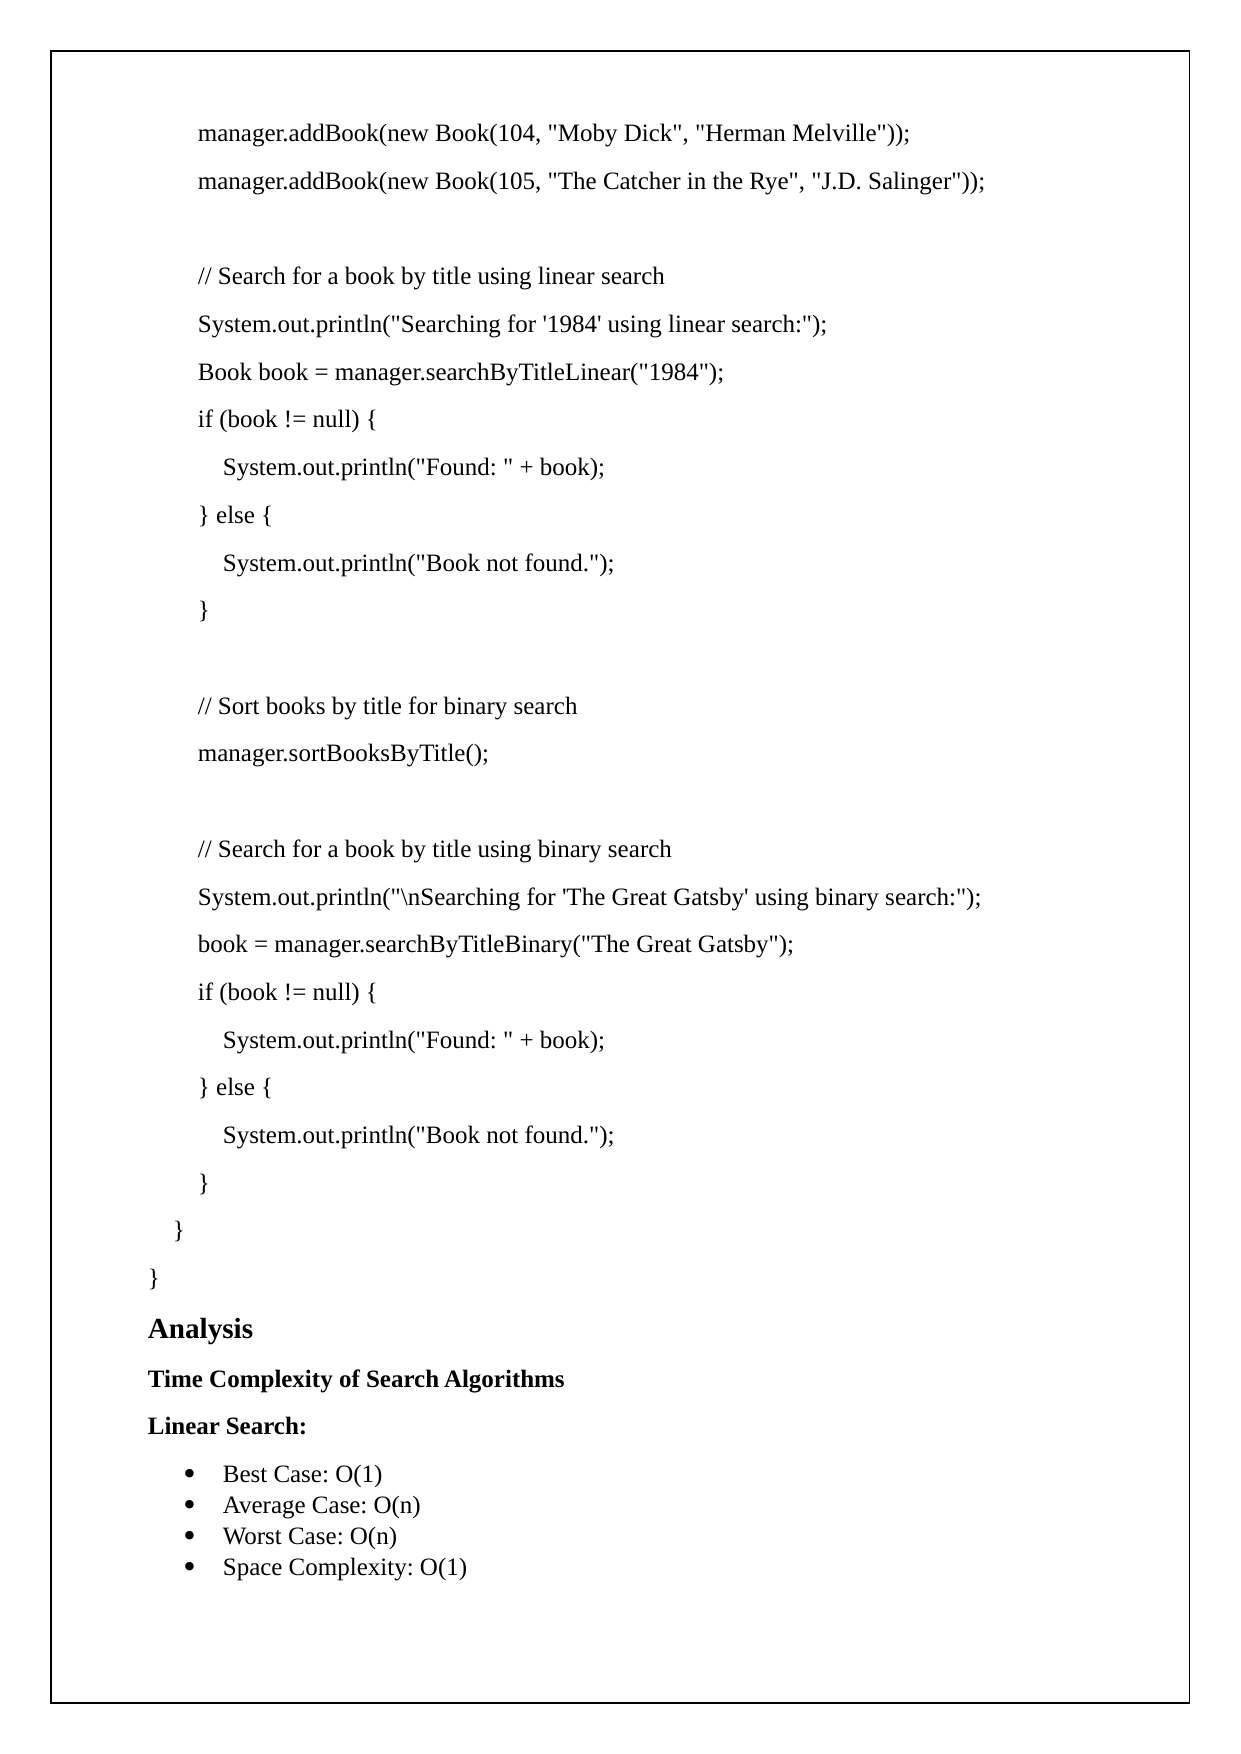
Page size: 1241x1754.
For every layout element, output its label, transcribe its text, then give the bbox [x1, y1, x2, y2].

list Worst Case: O(n) [185, 1521, 1137, 1550]
text } else { [148, 1072, 1137, 1101]
text System.out.println("Found: " + book); [148, 452, 1137, 481]
text System.out.println("Searching for '1984' using linear search:"); [148, 309, 1137, 338]
list Best Case: O(1) [185, 1459, 1137, 1488]
text } [148, 1216, 1137, 1244]
text manager.addBook(new Book(104, "Moby Dick", "Herman Melville")); [148, 118, 1137, 147]
text Analysis [148, 1311, 1137, 1344]
list Space Complexity: O(1) [185, 1552, 1137, 1581]
list Average Case: O(n) [185, 1490, 1137, 1519]
text Time Complexity of Search Algorithms [148, 1364, 1137, 1392]
text // Search for a book by title using binary search [148, 834, 1137, 863]
text if (book != null) { [148, 977, 1137, 1006]
text // Search for a book by title using linear search [148, 261, 1137, 290]
text } else { [148, 500, 1137, 529]
text System.out.println("Book not found."); [148, 548, 1137, 576]
text } [148, 1168, 1137, 1197]
text manager.sortBooksByTitle(); [148, 738, 1137, 767]
text System.out.println("Book not found."); [148, 1120, 1137, 1149]
text Linear Search: [148, 1411, 1137, 1440]
text Book book = manager.searchByTitleLinear("1984"); [148, 357, 1137, 386]
text System.out.println("Found: " + book); [148, 1025, 1137, 1053]
text book = manager.searchByTitleBinary("The Great Gatsby"); [148, 929, 1137, 958]
text // Sort books by title for binary search [148, 691, 1137, 719]
text manager.addBook(new Book(105, "The Catcher in the Rye", "J.D. Salinger")); [148, 166, 1137, 195]
text if (book != null) { [148, 404, 1137, 433]
text System.out.println("\nSearching for 'The Great Gatsby' using binary search:"); [148, 882, 1137, 910]
text } [148, 1263, 1137, 1292]
text } [148, 595, 1137, 624]
